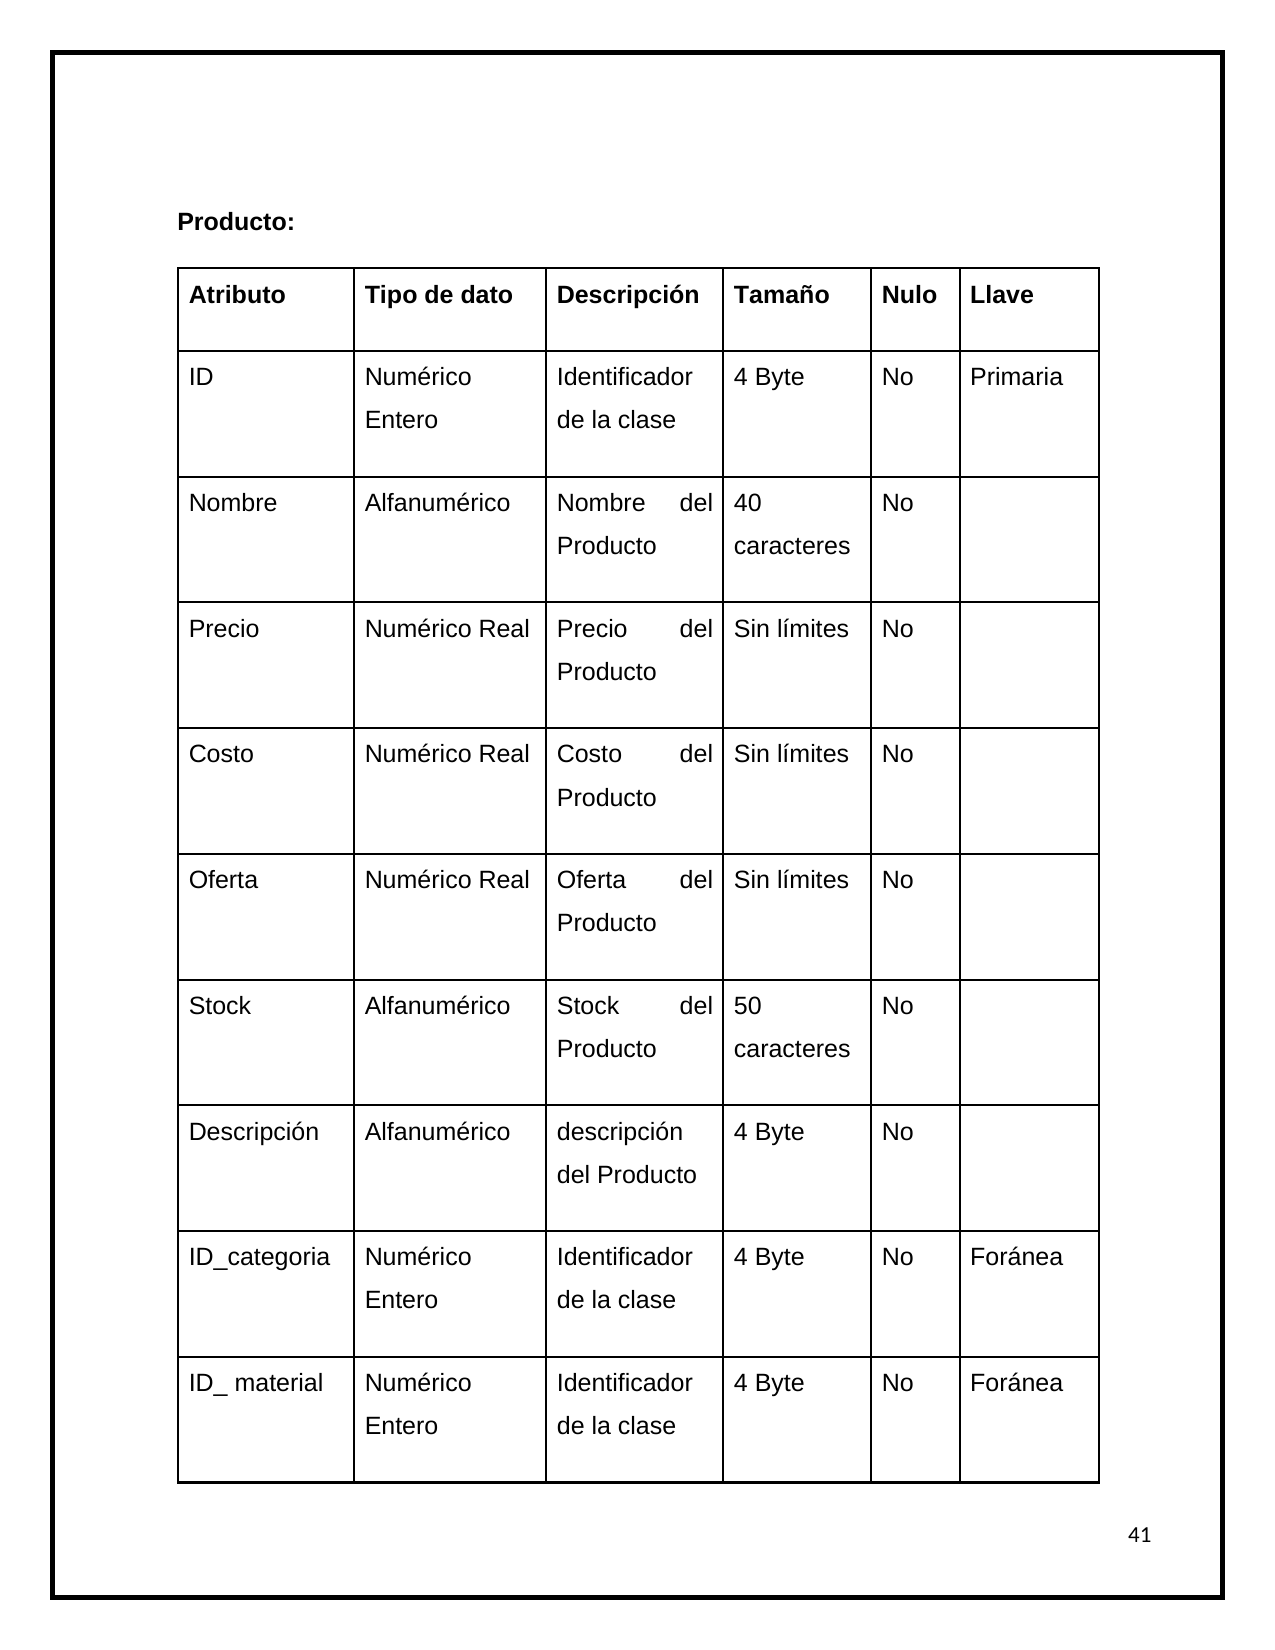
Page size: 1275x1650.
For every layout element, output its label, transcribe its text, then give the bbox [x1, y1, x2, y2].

text Producto: [177, 207, 1151, 236]
table_cell Numérico Real [355, 603, 545, 727]
table_cell No [872, 1358, 959, 1481]
table_cell No [872, 603, 959, 727]
table_cell 4 Byte [724, 1106, 870, 1230]
table_cell Sin límites [724, 855, 870, 978]
table_cell [961, 729, 1098, 853]
table_cell Foránea [961, 1232, 1098, 1356]
table_header Tamaño [724, 269, 870, 350]
table_cell Costo [179, 729, 353, 853]
table_header Descripción [547, 269, 722, 350]
table_cell Precio del Producto [547, 603, 722, 727]
table_header Llave [961, 269, 1098, 350]
table_cell Precio [179, 603, 353, 727]
table_cell ID_categoria [179, 1232, 353, 1356]
table_cell Alfanumérico [355, 981, 545, 1104]
table_cell ID_ material [179, 1358, 353, 1481]
table_cell No [872, 352, 959, 476]
table_cell Identificador de la clase [547, 352, 722, 476]
table_cell Stock [179, 981, 353, 1104]
table_cell No [872, 855, 959, 978]
table_cell Alfanumérico [355, 1106, 545, 1230]
table_cell Descripción [179, 1106, 353, 1230]
table_cell Identificador de la clase [547, 1232, 722, 1356]
table_cell Stock del Producto [547, 981, 722, 1104]
table_header Tipo de dato [355, 269, 545, 350]
table_cell No [872, 729, 959, 853]
table_cell [961, 603, 1098, 727]
table_cell [961, 478, 1098, 601]
table_header Nulo [872, 269, 959, 350]
table_header Atributo [179, 269, 353, 350]
table_cell 4 Byte [724, 1358, 870, 1481]
table_cell 4 Byte [724, 1232, 870, 1356]
table_cell No [872, 981, 959, 1104]
table_cell Foránea [961, 1358, 1098, 1481]
table_cell No [872, 1106, 959, 1230]
table_cell 50 caracteres [724, 981, 870, 1104]
table_cell Numérico Real [355, 855, 545, 978]
table_cell 40 caracteres [724, 478, 870, 601]
table_cell [961, 981, 1098, 1104]
table_cell Nombre [179, 478, 353, 601]
table_cell Numérico Real [355, 729, 545, 853]
table_cell Numérico Entero [355, 1232, 545, 1356]
table_cell Sin límites [724, 603, 870, 727]
table_cell Sin límites [724, 729, 870, 853]
table_cell [961, 1106, 1098, 1230]
table_cell Oferta del Producto [547, 855, 722, 978]
table_cell descripción del Producto [547, 1106, 722, 1230]
table_cell Numérico Entero [355, 352, 545, 476]
table_cell Numérico Entero [355, 1358, 545, 1481]
table_cell No [872, 1232, 959, 1356]
table_cell ID [179, 352, 353, 476]
table_cell No [872, 478, 959, 601]
table_cell Primaria [961, 352, 1098, 476]
table_cell Identificador de la clase [547, 1358, 722, 1481]
table_cell Oferta [179, 855, 353, 978]
table_cell Nombre del Producto [547, 478, 722, 601]
table_cell Alfanumérico [355, 478, 545, 601]
table_cell Costo del Producto [547, 729, 722, 853]
table_cell 4 Byte [724, 352, 870, 476]
table_cell [961, 855, 1098, 978]
